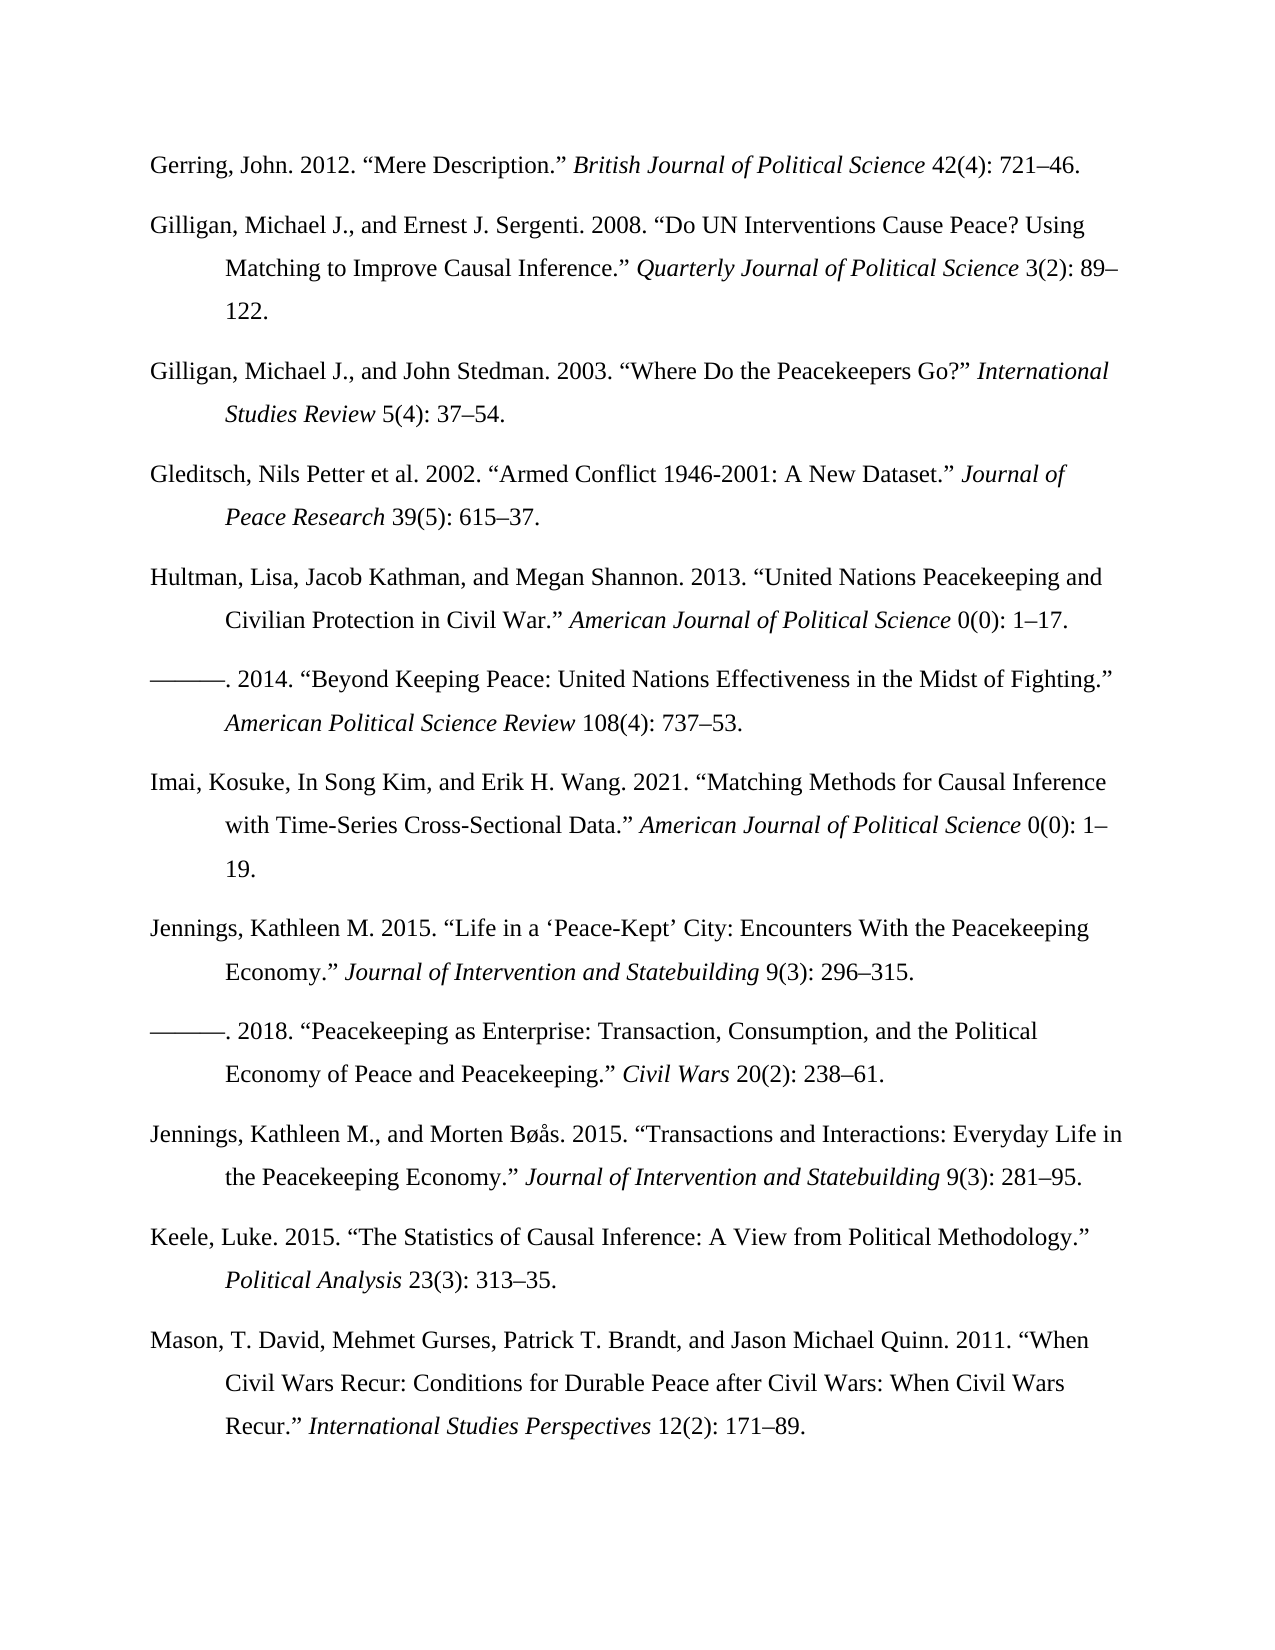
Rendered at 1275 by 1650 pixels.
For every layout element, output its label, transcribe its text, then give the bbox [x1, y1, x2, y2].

text ———. 2018. “Peacekeeping as Enterprise: Transaction, Consumption, and the Political Economy of Peace and Peacekeeping.” Civil Wars 20(2): 238–61. [150, 1016, 1125, 1088]
text Gleditsch, Nils Petter et al. 2002. “Armed Conflict 1946-2001: A New Dataset.” Journal of Peace Research 39(5): 615–37. [150, 459, 1125, 531]
text Imai, Kosuke, In Song Kim, and Erik H. Wang. 2021. “Matching Methods for Causal Inference with Time‐Series Cross‐Sectional Data.” American Journal of Political Science 0(0): 1–19. [150, 767, 1125, 882]
text Gerring, John. 2012. “Mere Description.” British Journal of Political Science 42(4): 721–46. [150, 150, 1125, 179]
text Jennings, Kathleen M., and Morten Bøås. 2015. “Transactions and Interactions: Everyday Life in the Peacekeeping Economy.” Journal of Intervention and Statebuilding 9(3): 281–95. [150, 1119, 1125, 1191]
text Gilligan, Michael J., and Ernest J. Sergenti. 2008. “Do UN Interventions Cause Peace? Using Matching to Improve Causal Inference.” Quarterly Journal of Political Science 3(2): 89–122. [150, 210, 1125, 325]
text Keele, Luke. 2015. “The Statistics of Causal Inference: A View from Political Methodology.” Political Analysis 23(3): 313–35. [150, 1222, 1125, 1294]
text Mason, T. David, Mehmet Gurses, Patrick T. Brandt, and Jason Michael Quinn. 2011. “When Civil Wars Recur: Conditions for Durable Peace after Civil Wars: When Civil Wars Recur.” International Studies Perspectives 12(2): 171–89. [150, 1325, 1125, 1440]
text ———. 2014. “Beyond Keeping Peace: United Nations Effectiveness in the Midst of Fighting.” American Political Science Review 108(4): 737–53. [150, 664, 1125, 736]
text Jennings, Kathleen M. 2015. “Life in a ‘Peace-Kept’ City: Encounters With the Peacekeeping Economy.” Journal of Intervention and Statebuilding 9(3): 296–315. [150, 913, 1125, 985]
text Gilligan, Michael J., and John Stedman. 2003. “Where Do the Peacekeepers Go?” International Studies Review 5(4): 37–54. [150, 356, 1125, 428]
text Hultman, Lisa, Jacob Kathman, and Megan Shannon. 2013. “United Nations Peacekeeping and Civilian Protection in Civil War.” American Journal of Political Science 0(0): 1–17. [150, 562, 1125, 633]
